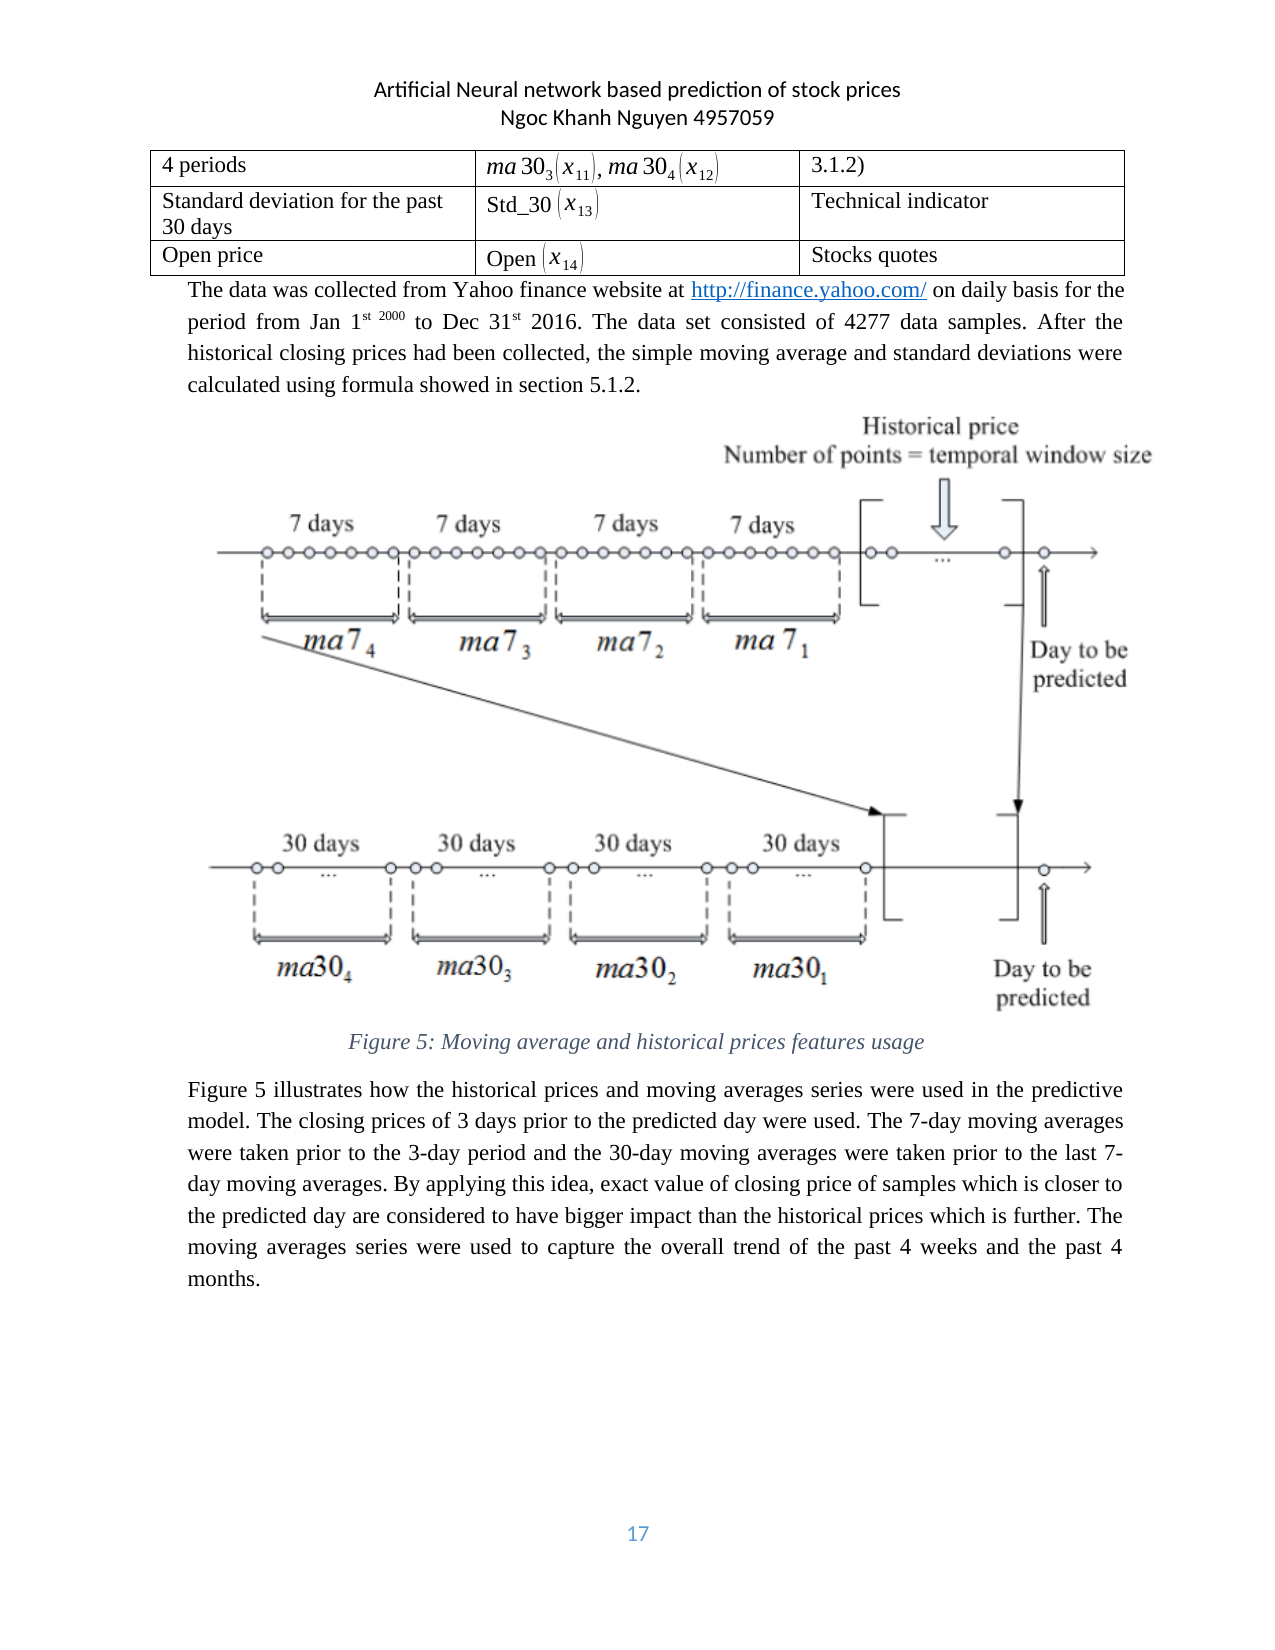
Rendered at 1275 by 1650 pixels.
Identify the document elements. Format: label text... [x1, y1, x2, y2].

table_cell Standard deviation for the past 30 days [151, 187, 475, 239]
table_cell Std_30 [476, 187, 799, 239]
table_cell Technical indicator [800, 187, 1124, 239]
table_cell Open price [151, 241, 475, 275]
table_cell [800, 151, 1124, 186]
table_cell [151, 151, 475, 186]
table_cell , , , [476, 151, 799, 186]
table_cell Open [476, 241, 799, 275]
text Figure 5: Moving average and historical prices features usage [150, 1028, 1125, 1055]
table_cell Stocks quotes [800, 241, 1124, 275]
text The data was collected from Yahoo finance website at http://finance.yahoo.com/ on daily basis for the period from Jan 1st 2000 to Dec 31st 2016. The data set consisted of 4277 data samples. After the historical closing prices had been collected, the simple moving average and standard deviations were calculated using formula showed in section 5.1.2. [187, 276, 1125, 397]
picture [187, 402, 1163, 1023]
text Figure 5 illustrates how the historical prices and moving averages series were used in the predictive model. The closing prices of 3 days prior to the predicted day were used. The 7-day moving averages were taken prior to the 3-day period and the 30-day moving averages were taken prior to the last 7-day moving averages. By applying this idea, exact value of closing price of samples which is closer to the predicted day are considered to have bigger impact than the historical prices which is further. The moving averages series were used to capture the overall trend of the past 4 weeks and the past 4 months. [187, 1076, 1125, 1291]
